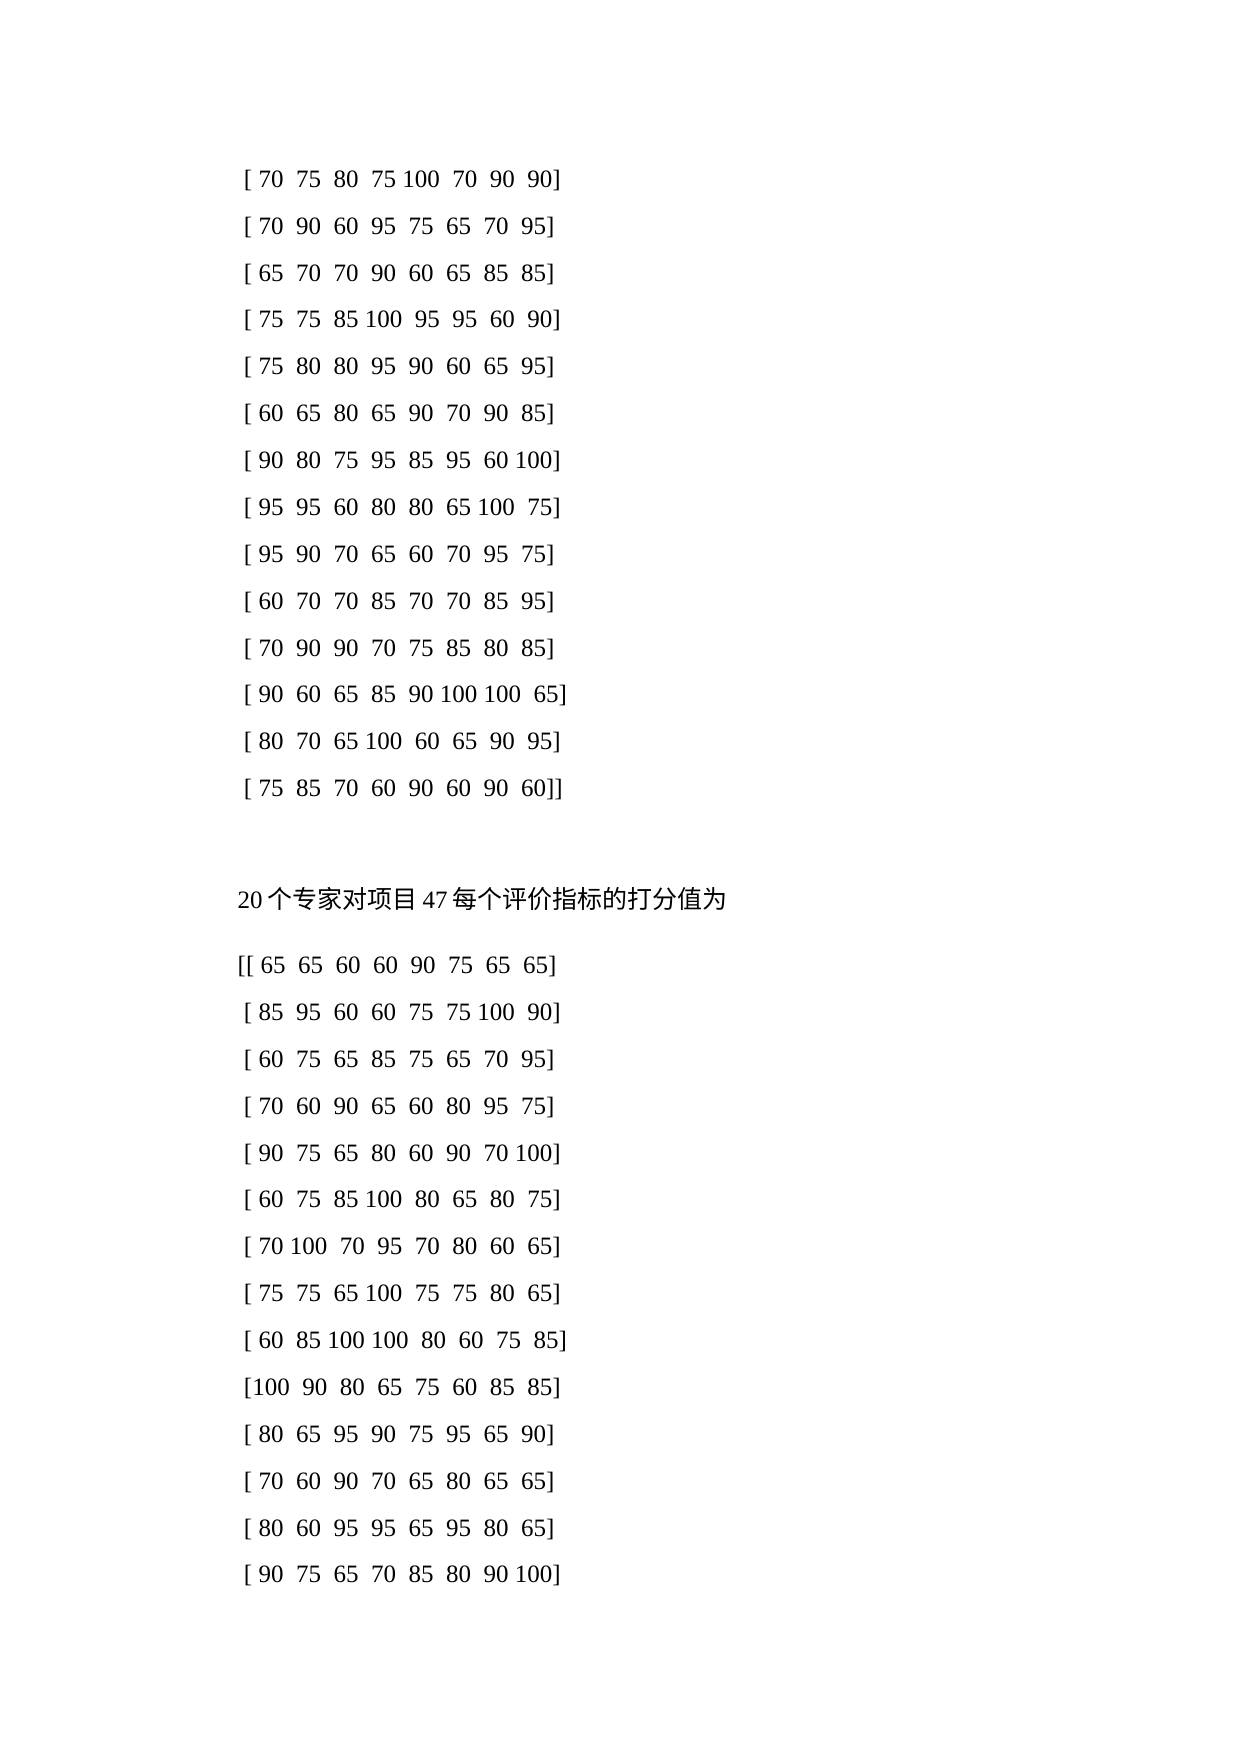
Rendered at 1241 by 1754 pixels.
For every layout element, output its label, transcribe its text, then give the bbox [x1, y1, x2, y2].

text [100 90 80 65 75 60 85 85] [187, 1370, 1053, 1403]
text [ 75 75 65 100 75 75 80 65] [187, 1276, 1053, 1309]
text [ 70 100 70 95 70 80 60 65] [187, 1229, 1053, 1262]
text [[ 65 65 60 60 90 75 65 65] [187, 948, 1053, 981]
text [ 75 85 70 60 90 60 90 60]] [187, 771, 1053, 804]
text [ 60 85 100 100 80 60 75 85] [187, 1323, 1053, 1356]
text [ 80 70 65 100 60 65 90 95] [187, 724, 1053, 757]
text [ 75 75 85 100 95 95 60 90] [187, 303, 1053, 335]
text [ 70 60 90 65 60 80 95 75] [187, 1089, 1053, 1121]
text [ 80 65 95 90 75 95 65 90] [187, 1417, 1053, 1449]
text [ 60 65 80 65 90 70 90 85] [187, 396, 1053, 429]
text 20个专家对项目47每个评价指标的打分值为 [187, 865, 1053, 930]
text [ 85 95 60 60 75 75 100 90] [187, 995, 1053, 1028]
text [ 60 75 65 85 75 65 70 95] [187, 1042, 1053, 1074]
text [ 60 75 85 100 80 65 80 75] [187, 1183, 1053, 1215]
text [ 70 75 80 75 100 70 90 90] [187, 162, 1053, 194]
text [ 70 90 60 95 75 65 70 95] [187, 209, 1053, 241]
text [ 95 90 70 65 60 70 95 75] [187, 537, 1053, 569]
text [ 90 80 75 95 85 95 60 100] [187, 443, 1053, 476]
text [ 70 60 90 70 65 80 65 65] [187, 1464, 1053, 1496]
text [ 90 75 65 80 60 90 70 100] [187, 1136, 1053, 1168]
text [ 75 80 80 95 90 60 65 95] [187, 349, 1053, 382]
text [ 60 70 70 85 70 70 85 95] [187, 584, 1053, 616]
text [ 90 75 65 70 85 80 90 100] [187, 1558, 1053, 1590]
text [ 90 60 65 85 90 100 100 65] [187, 678, 1053, 710]
text [ 70 90 90 70 75 85 80 85] [187, 631, 1053, 663]
text [ 65 70 70 90 60 65 85 85] [187, 256, 1053, 288]
text [ 80 60 95 95 65 95 80 65] [187, 1511, 1053, 1543]
text [ 95 95 60 80 80 65 100 75] [187, 490, 1053, 523]
